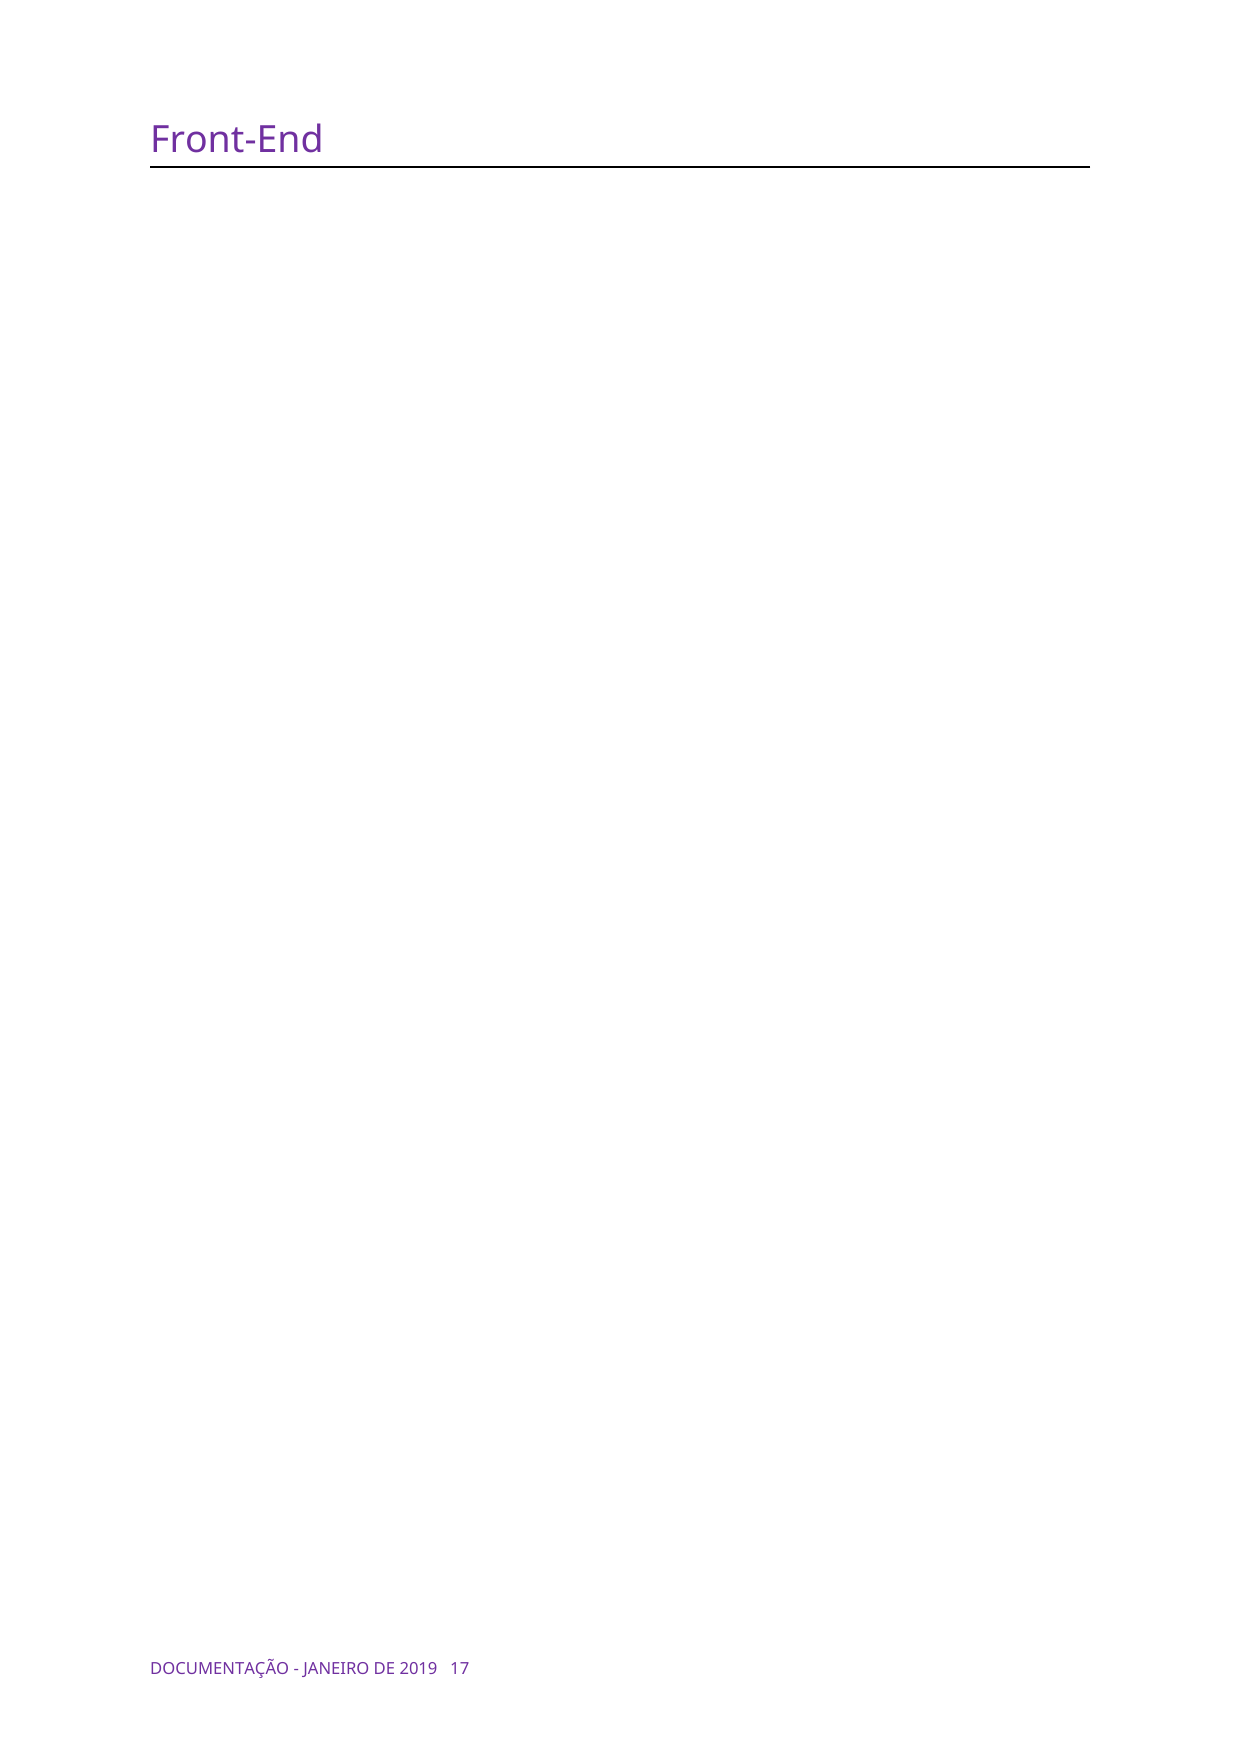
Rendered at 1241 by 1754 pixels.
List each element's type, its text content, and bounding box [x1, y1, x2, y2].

text Front-End [150, 112, 1090, 166]
